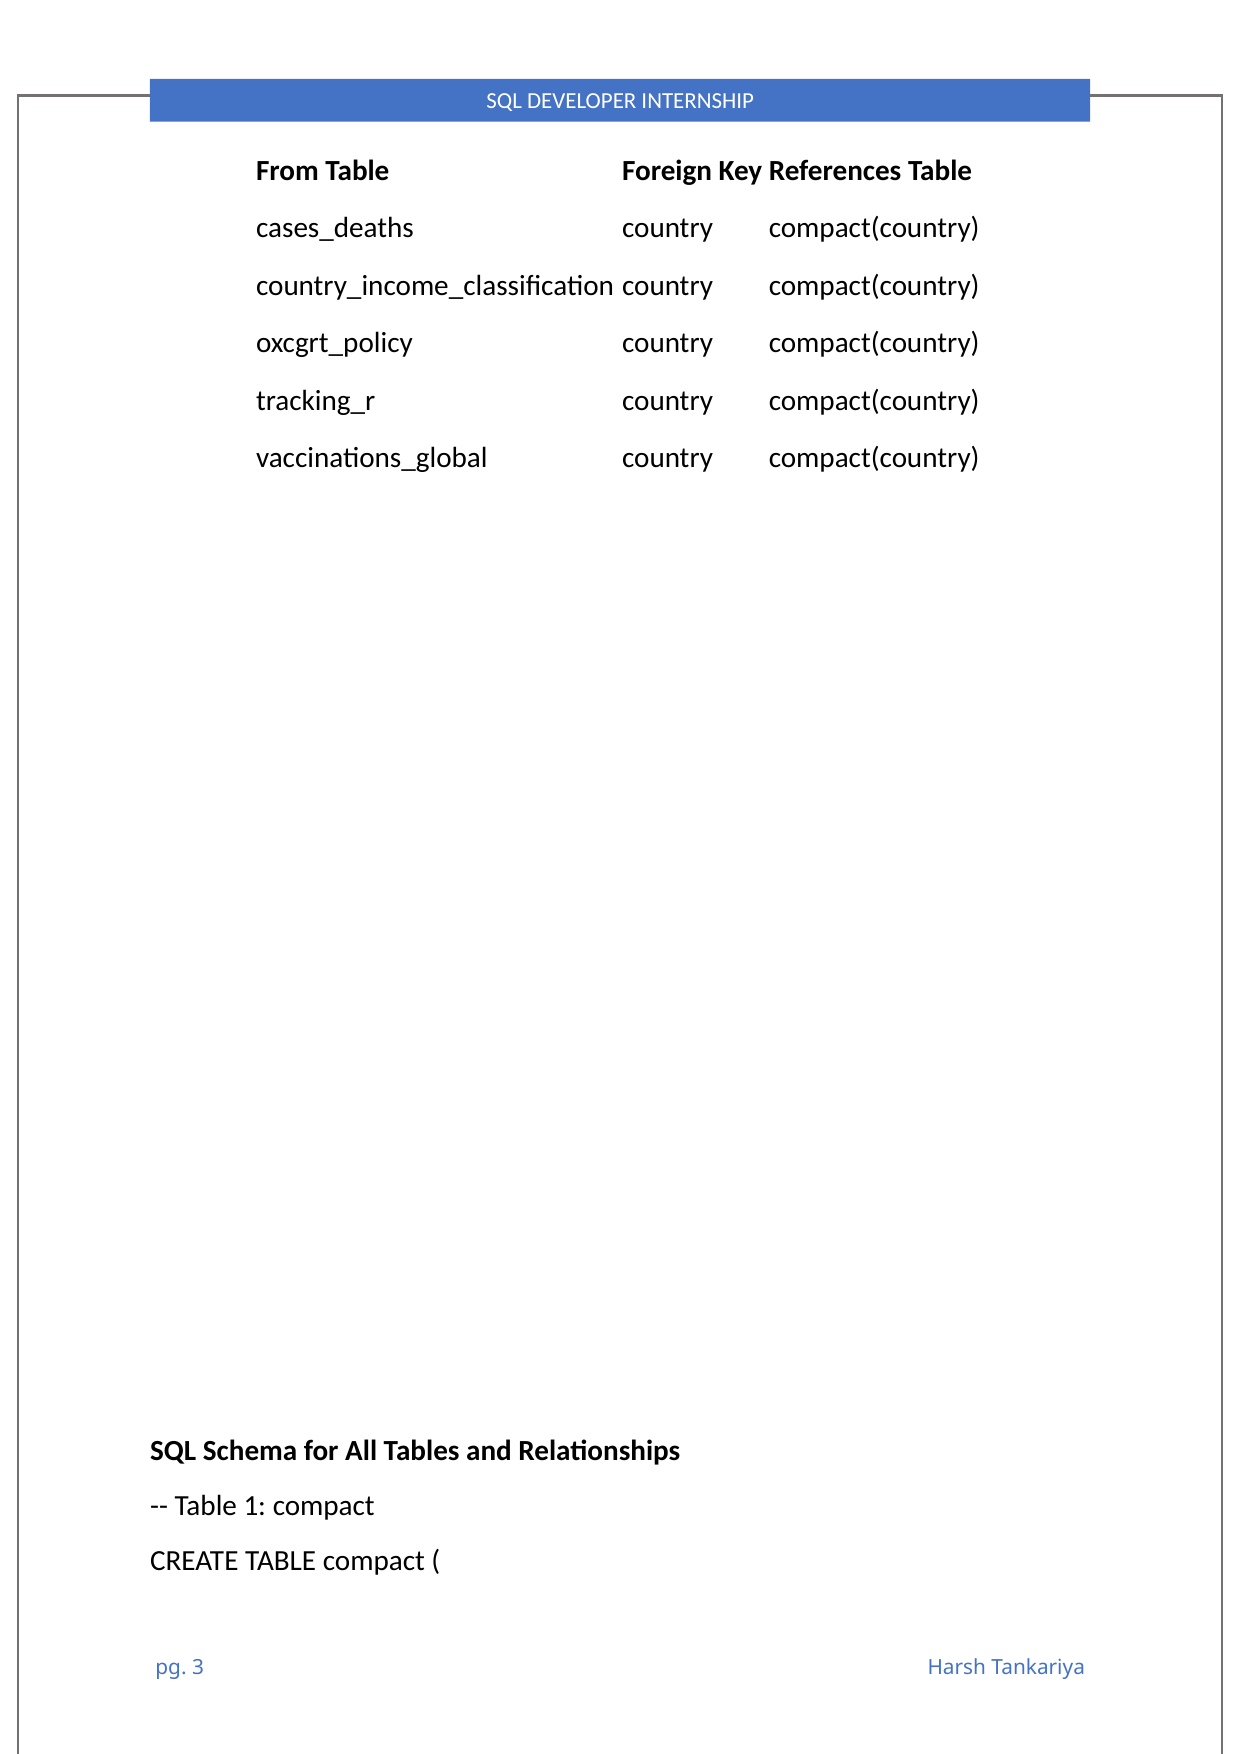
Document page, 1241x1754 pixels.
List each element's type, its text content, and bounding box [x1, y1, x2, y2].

text CREATE TABLE compact ( [150, 1542, 1090, 1578]
table_cell compact(country) [767, 380, 986, 437]
table_header From Table [254, 150, 620, 207]
table_cell oxcgrt_policy [254, 323, 620, 380]
table_header References Table [767, 150, 986, 207]
text SQL Schema for All Tables and Relationships [150, 1432, 1090, 1467]
table_cell tracking_r [254, 380, 620, 437]
table_cell cases_deaths [254, 208, 620, 265]
table_cell compact(country) [767, 323, 986, 380]
table_cell vaccinations_global [254, 438, 620, 495]
table_cell country_income_classification [254, 265, 620, 322]
table_cell compact(country) [767, 438, 986, 495]
table_cell country [620, 265, 767, 322]
text -- Table 1: compact [150, 1487, 1090, 1522]
table_cell country [620, 323, 767, 380]
table_cell country [620, 208, 767, 265]
table_cell country [620, 438, 767, 495]
table_cell compact(country) [767, 208, 986, 265]
table_cell compact(country) [767, 265, 986, 322]
table_cell country [620, 380, 767, 437]
table_header Foreign Key [620, 150, 767, 207]
